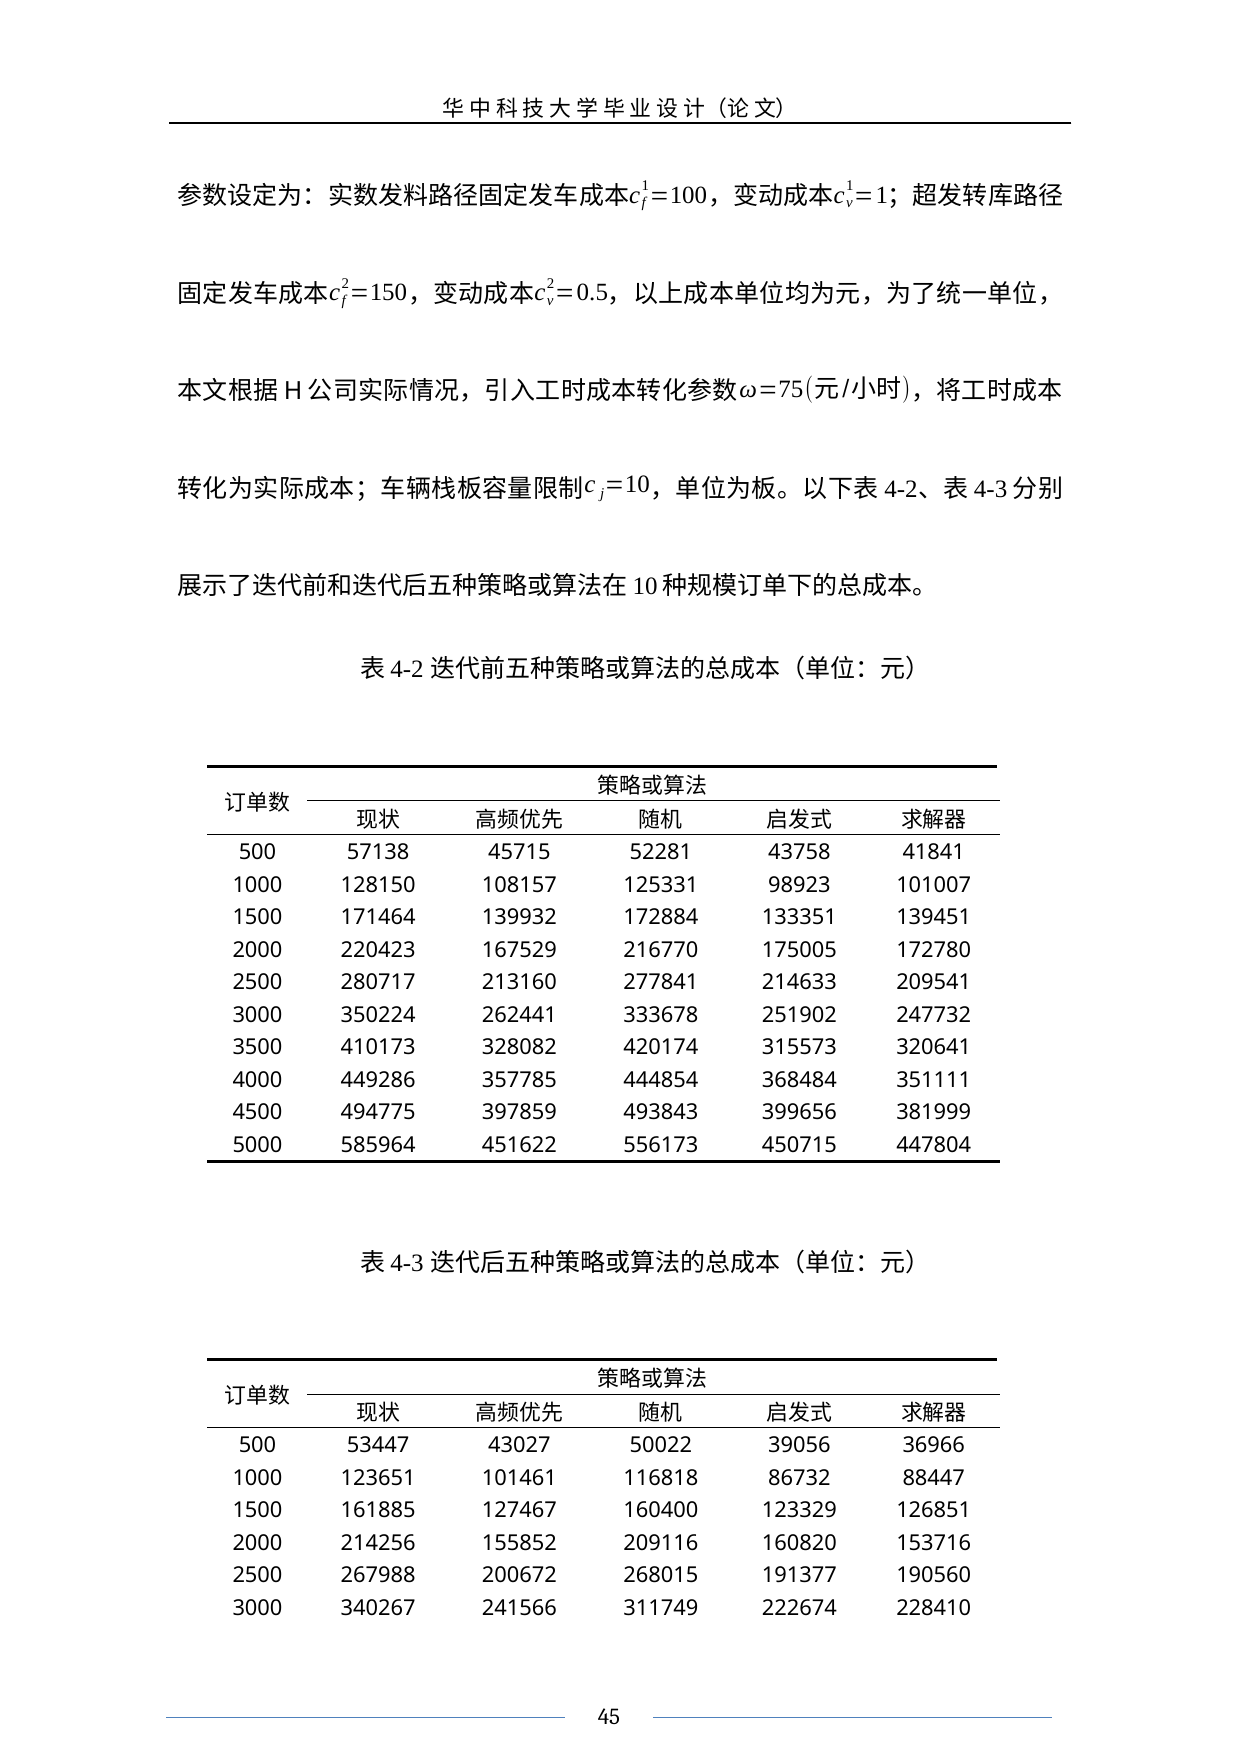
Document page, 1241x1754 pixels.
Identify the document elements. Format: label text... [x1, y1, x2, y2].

table_cell 启发式 [731, 1395, 867, 1427]
table_cell 220423 [307, 932, 448, 965]
table_cell 随机 [590, 1395, 731, 1427]
table_cell 172780 [867, 932, 1000, 965]
table_cell 139451 [867, 900, 1000, 932]
table_cell 333678 [590, 997, 731, 1030]
table_cell 86732 [731, 1461, 867, 1493]
table_cell 高频优先 [449, 1395, 590, 1427]
table_header 策略或算法 [307, 768, 997, 800]
table_cell 410173 [307, 1030, 448, 1062]
table_cell 123651 [307, 1461, 448, 1493]
table_cell 357785 [449, 1062, 590, 1095]
table_cell 350224 [307, 997, 448, 1030]
table_cell 1000 [207, 867, 307, 900]
table_cell 101461 [449, 1461, 590, 1493]
table_cell 1500 [207, 900, 307, 932]
table_cell 351111 [867, 1062, 1000, 1095]
text 表4-3 迭代后五种策略或算法的总成本（单位：元） [177, 1228, 1063, 1293]
table_cell 2500 [207, 1558, 307, 1591]
table_cell 214633 [731, 965, 867, 997]
table_cell 280717 [307, 965, 448, 997]
table_cell 315573 [731, 1030, 867, 1062]
table_cell 500 [207, 835, 307, 867]
table_cell 447804 [867, 1127, 1000, 1160]
table_cell 3500 [207, 1030, 307, 1062]
table_cell 求解器 [867, 801, 1000, 834]
table_cell 126851 [867, 1493, 1000, 1526]
text 表4-2 迭代前五种策略或算法的总成本（单位：元） [177, 634, 1063, 699]
table_cell 450715 [731, 1127, 867, 1160]
table_cell 381999 [867, 1095, 1000, 1127]
table_cell 57138 [307, 835, 448, 867]
table_cell 155852 [449, 1526, 590, 1558]
table_cell 36966 [867, 1428, 1000, 1461]
table_cell 241566 [449, 1591, 590, 1623]
table_cell 1500 [207, 1493, 307, 1526]
table_cell 556173 [590, 1127, 731, 1160]
table_cell 108157 [449, 867, 590, 900]
table_cell 420174 [590, 1030, 731, 1062]
table_cell 268015 [590, 1558, 731, 1591]
table_cell 451622 [449, 1127, 590, 1160]
table_cell 340267 [307, 1591, 448, 1623]
table_cell 3000 [207, 997, 307, 1030]
table_cell 247732 [867, 997, 1000, 1030]
table_cell 125331 [590, 867, 731, 900]
table_cell 45715 [449, 835, 590, 867]
table_cell 200672 [449, 1558, 590, 1591]
table_cell 171464 [307, 900, 448, 932]
table_cell 368484 [731, 1062, 867, 1095]
table_cell 172884 [590, 900, 731, 932]
table_cell 161885 [307, 1493, 448, 1526]
table_cell 128150 [307, 867, 448, 900]
table_cell 277841 [590, 965, 731, 997]
table_cell 2000 [207, 932, 307, 965]
table_cell 167529 [449, 932, 590, 965]
table_cell 160820 [731, 1526, 867, 1558]
table_cell 41841 [867, 835, 1000, 867]
table_header 订单数 [207, 768, 307, 834]
table_cell 52281 [590, 835, 731, 867]
table_cell 4000 [207, 1062, 307, 1095]
table_cell 50022 [590, 1428, 731, 1461]
table_cell 585964 [307, 1127, 448, 1160]
table_cell 500 [207, 1428, 307, 1461]
table_cell 328082 [449, 1030, 590, 1062]
table_cell 现状 [307, 801, 448, 834]
table_cell 现状 [307, 1395, 448, 1427]
table_cell 1000 [207, 1461, 307, 1493]
table_cell 随机 [590, 801, 731, 834]
table_cell 494775 [307, 1095, 448, 1127]
table_cell 493843 [590, 1095, 731, 1127]
table_cell 262441 [449, 997, 590, 1030]
table_cell 2000 [207, 1526, 307, 1558]
table_header 策略或算法 [307, 1361, 997, 1393]
table_cell 228410 [867, 1591, 1000, 1623]
table_cell 127467 [449, 1493, 590, 1526]
table_cell 98923 [731, 867, 867, 900]
table_cell 444854 [590, 1062, 731, 1095]
table_cell 启发式 [731, 801, 867, 834]
table_cell 4500 [207, 1095, 307, 1127]
table_cell 216770 [590, 932, 731, 965]
table_cell 267988 [307, 1558, 448, 1591]
table_cell 251902 [731, 997, 867, 1030]
table_cell 5000 [207, 1127, 307, 1160]
table_cell 53447 [307, 1428, 448, 1461]
table_cell 39056 [731, 1428, 867, 1461]
table_cell 213160 [449, 965, 590, 997]
table_cell 求解器 [867, 1395, 1000, 1427]
table_cell 399656 [731, 1095, 867, 1127]
table_cell 311749 [590, 1591, 731, 1623]
table_cell 101007 [867, 867, 1000, 900]
table_cell 191377 [731, 1558, 867, 1591]
table_cell 190560 [867, 1558, 1000, 1591]
table_cell 160400 [590, 1493, 731, 1526]
table_cell 209541 [867, 965, 1000, 997]
table_cell 高频优先 [449, 801, 590, 834]
table_cell 88447 [867, 1461, 1000, 1493]
table_cell 123329 [731, 1493, 867, 1526]
table_cell 153716 [867, 1526, 1000, 1558]
table_cell 222674 [731, 1591, 867, 1623]
table_cell 209116 [590, 1526, 731, 1558]
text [177, 161, 1063, 616]
table_cell 133351 [731, 900, 867, 932]
table_cell 175005 [731, 932, 867, 965]
table_cell 320641 [867, 1030, 1000, 1062]
table_cell 449286 [307, 1062, 448, 1095]
table_cell 116818 [590, 1461, 731, 1493]
table_cell 214256 [307, 1526, 448, 1558]
table_cell 397859 [449, 1095, 590, 1127]
table_header 订单数 [207, 1361, 307, 1427]
table_cell 43027 [449, 1428, 590, 1461]
table_cell 2500 [207, 965, 307, 997]
table_cell 139932 [449, 900, 590, 932]
table_cell 43758 [731, 835, 867, 867]
table_cell 3000 [207, 1591, 307, 1623]
